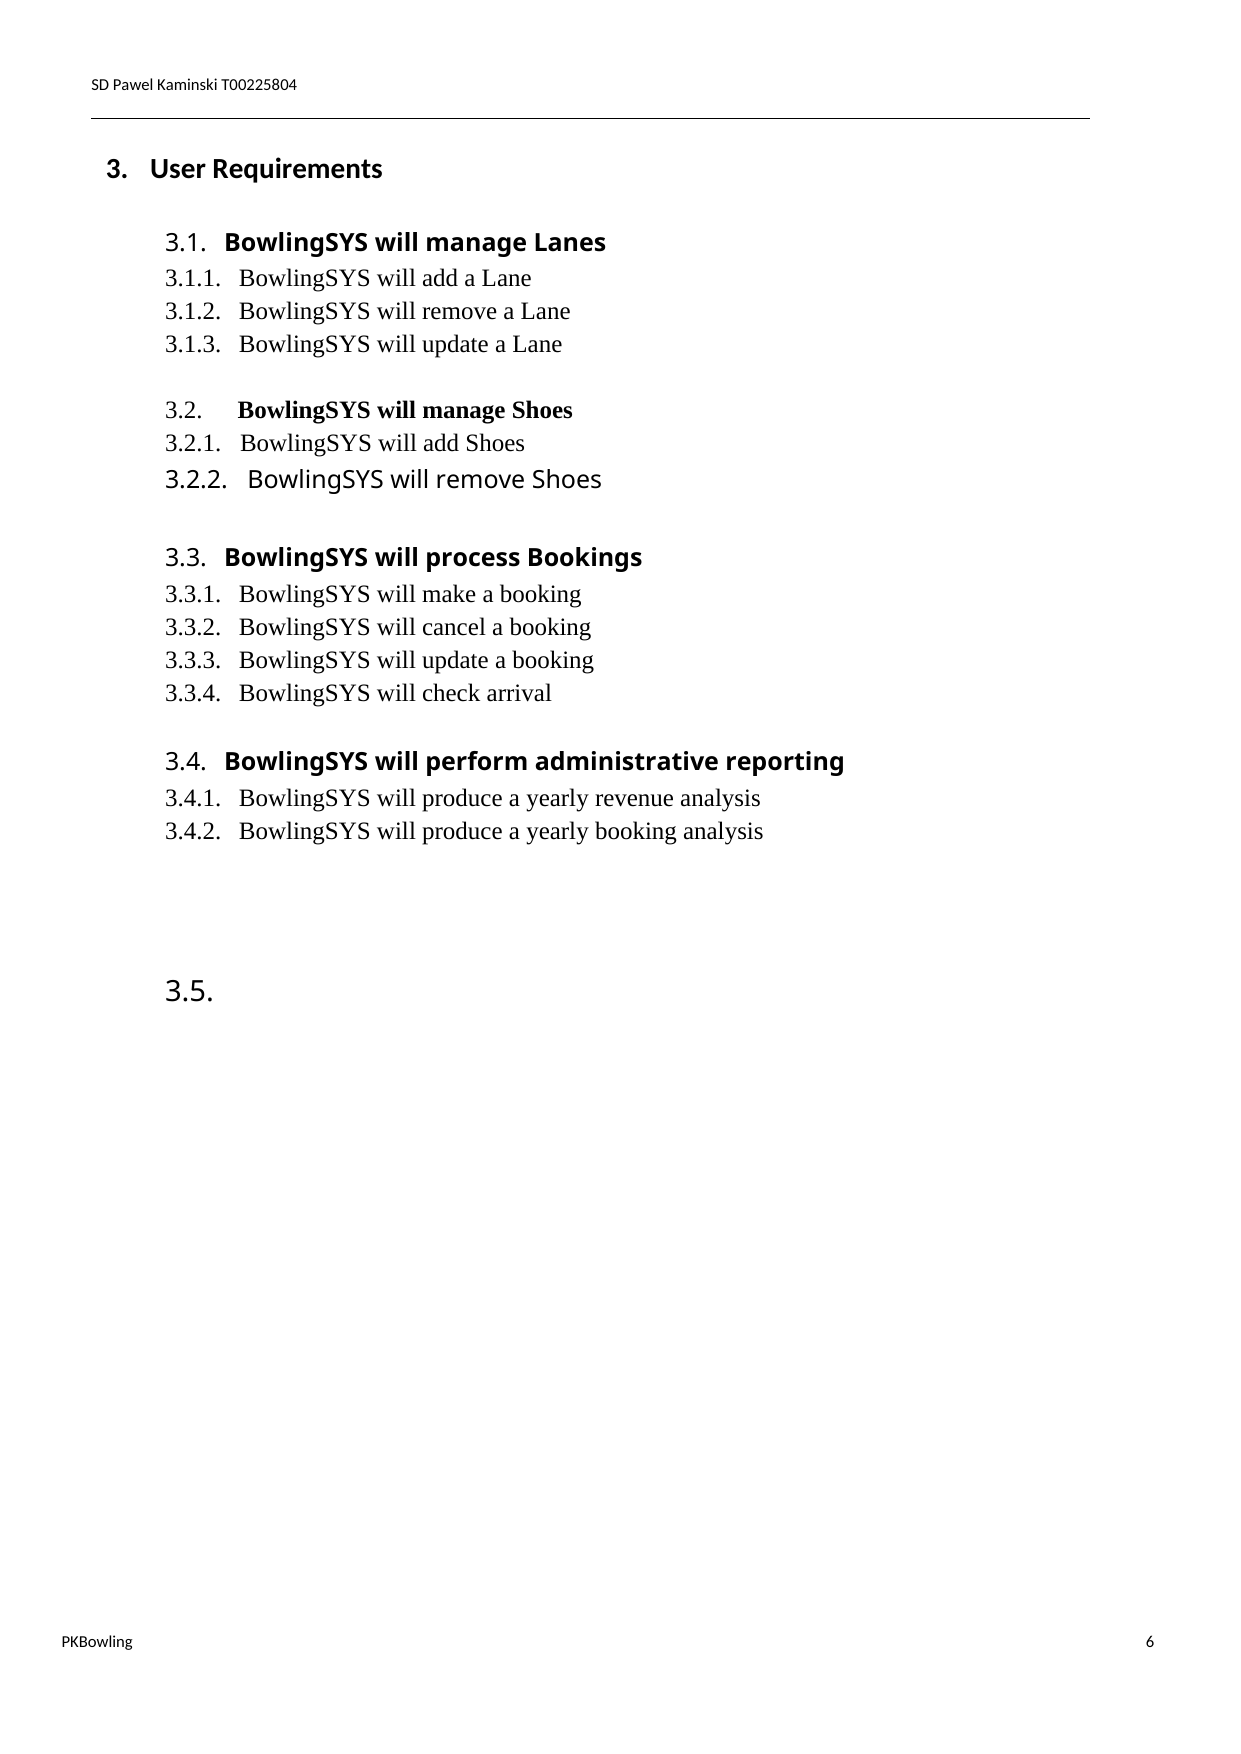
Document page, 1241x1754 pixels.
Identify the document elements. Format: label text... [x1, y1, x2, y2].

list BowlingSYS will add a Lane [165, 263, 1107, 292]
list BowlingSYS will update a booking [165, 645, 1107, 674]
list BowlingSYS will update a Lane [165, 329, 1107, 358]
list BowlingSYS will produce a yearly booking analysis [165, 816, 1107, 845]
subtitle User Requirements [106, 150, 1107, 186]
text 3.2.2. BowlingSYS will remove Shoes [165, 461, 1107, 496]
list BowlingSYS will manage Shoes [165, 395, 1107, 424]
list BowlingSYS will make a booking [165, 579, 1107, 608]
subtitle BowlingSYS will manage Lanes [165, 224, 1107, 258]
list BowlingSYS will check arrival [165, 678, 1107, 707]
text 3.2.1. BowlingSYS will add Shoes [165, 428, 1107, 457]
list BowlingSYS will produce a yearly revenue analysis [165, 783, 1107, 812]
subtitle BowlingSYS will process Bookings [165, 540, 1107, 574]
list BowlingSYS will cancel a booking [165, 612, 1107, 641]
subtitle BowlingSYS will perform administrative reporting [165, 744, 1107, 778]
list BowlingSYS will remove a Lane [165, 296, 1107, 325]
